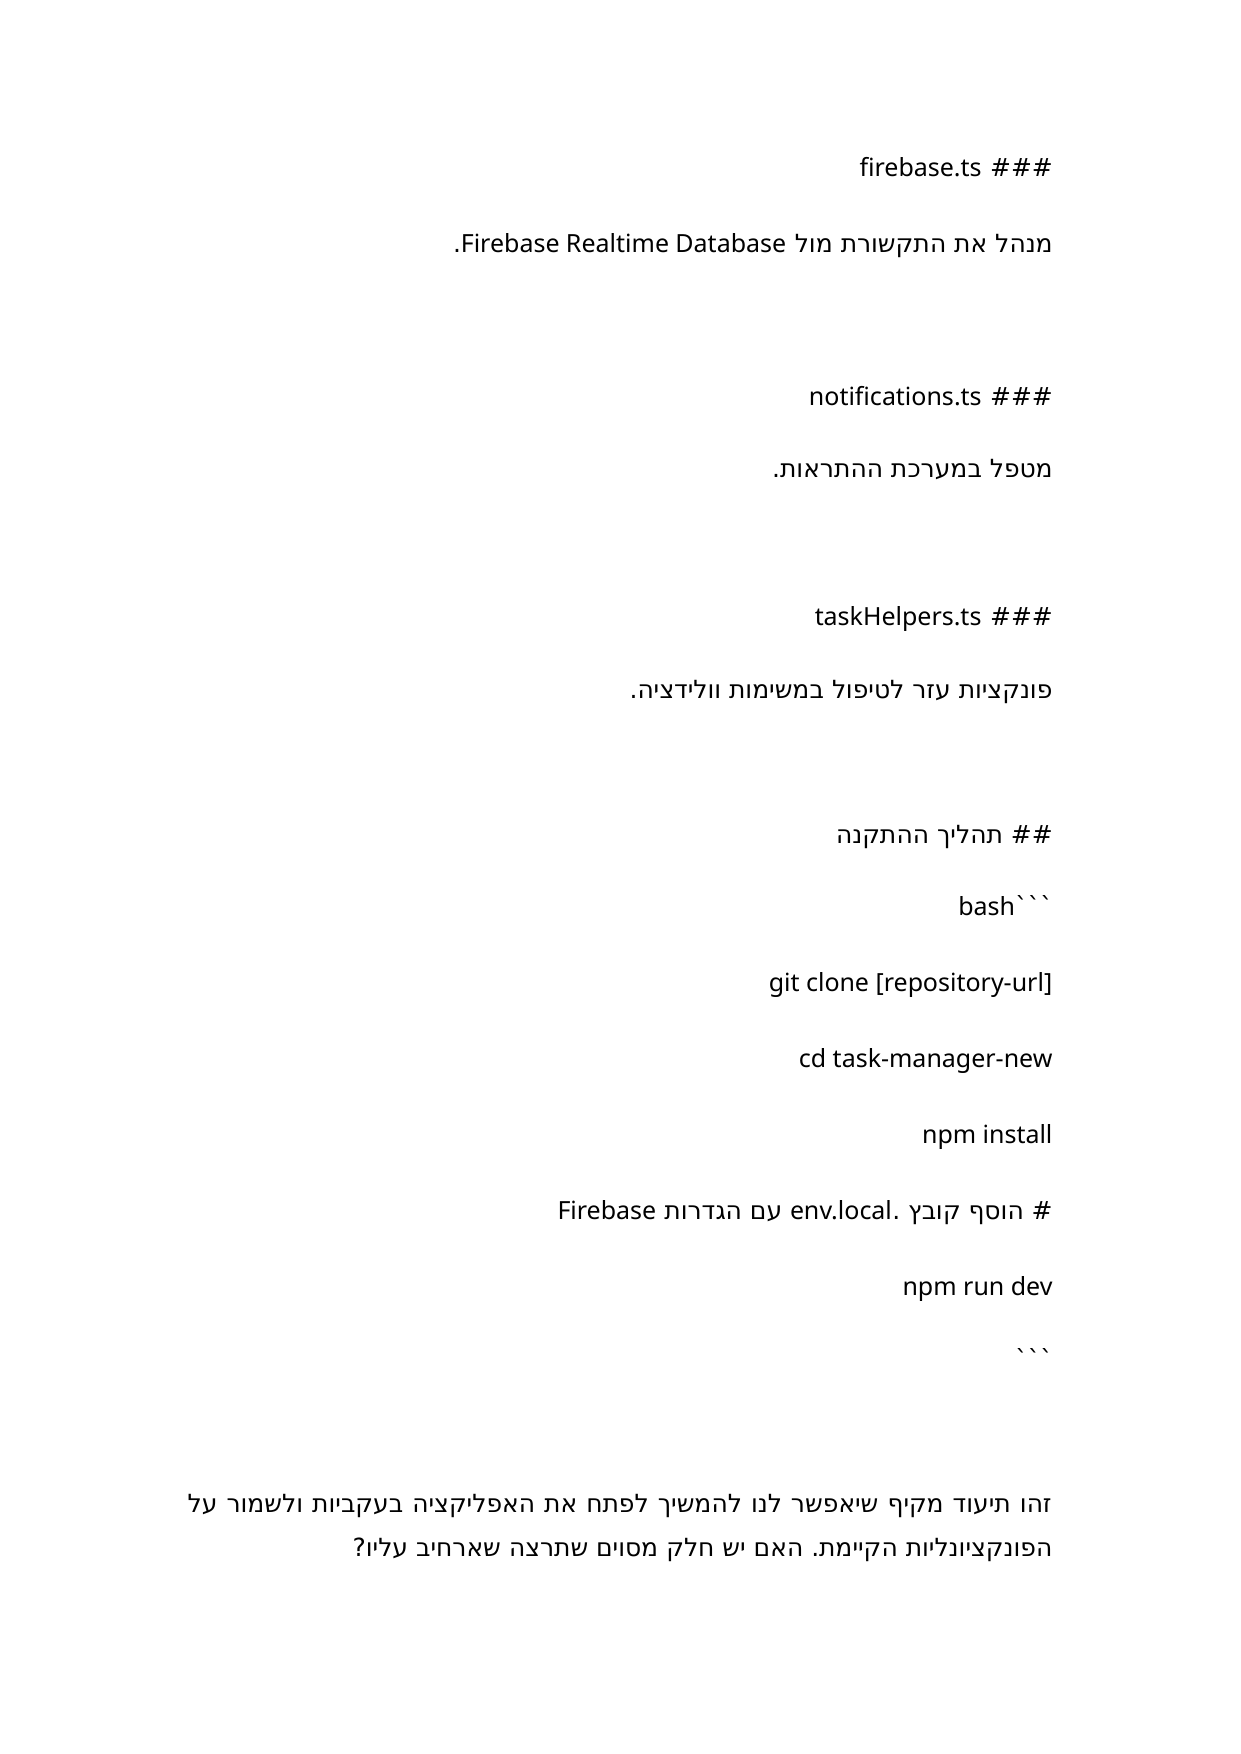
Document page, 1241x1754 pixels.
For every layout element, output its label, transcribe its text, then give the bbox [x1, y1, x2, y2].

text מנהל את התקשורת מול Firebase Realtime Database. [187, 226, 1053, 260]
text ### notifications.ts [187, 378, 1053, 412]
text ```bash [187, 888, 1053, 923]
text git clone [repository-url] [187, 964, 1053, 999]
text npm install [187, 1117, 1053, 1151]
text # הוסף קובץ .env.local עם הגדרות Firebase [187, 1193, 1053, 1227]
text ``` [187, 1345, 1053, 1374]
text cd task-manager-new [187, 1041, 1053, 1075]
text ## תהליך ההתקנה [187, 820, 1053, 849]
text פונקציות עזר לטיפול במשימות וולידציה. [187, 675, 1053, 704]
text npm run dev [187, 1269, 1053, 1303]
text זהו תיעוד מקיף שיאפשר לנו להמשיך לפתח את האפליקציה בעקביות ולשמור על הפונקציונליות הקיימת. האם יש חלק מסוים שתרצה שארחיב עליו? [187, 1489, 1053, 1562]
text ### taskHelpers.ts [187, 599, 1053, 633]
text מטפל במערכת ההתראות. [187, 454, 1053, 483]
text ### firebase.ts [187, 150, 1053, 184]
